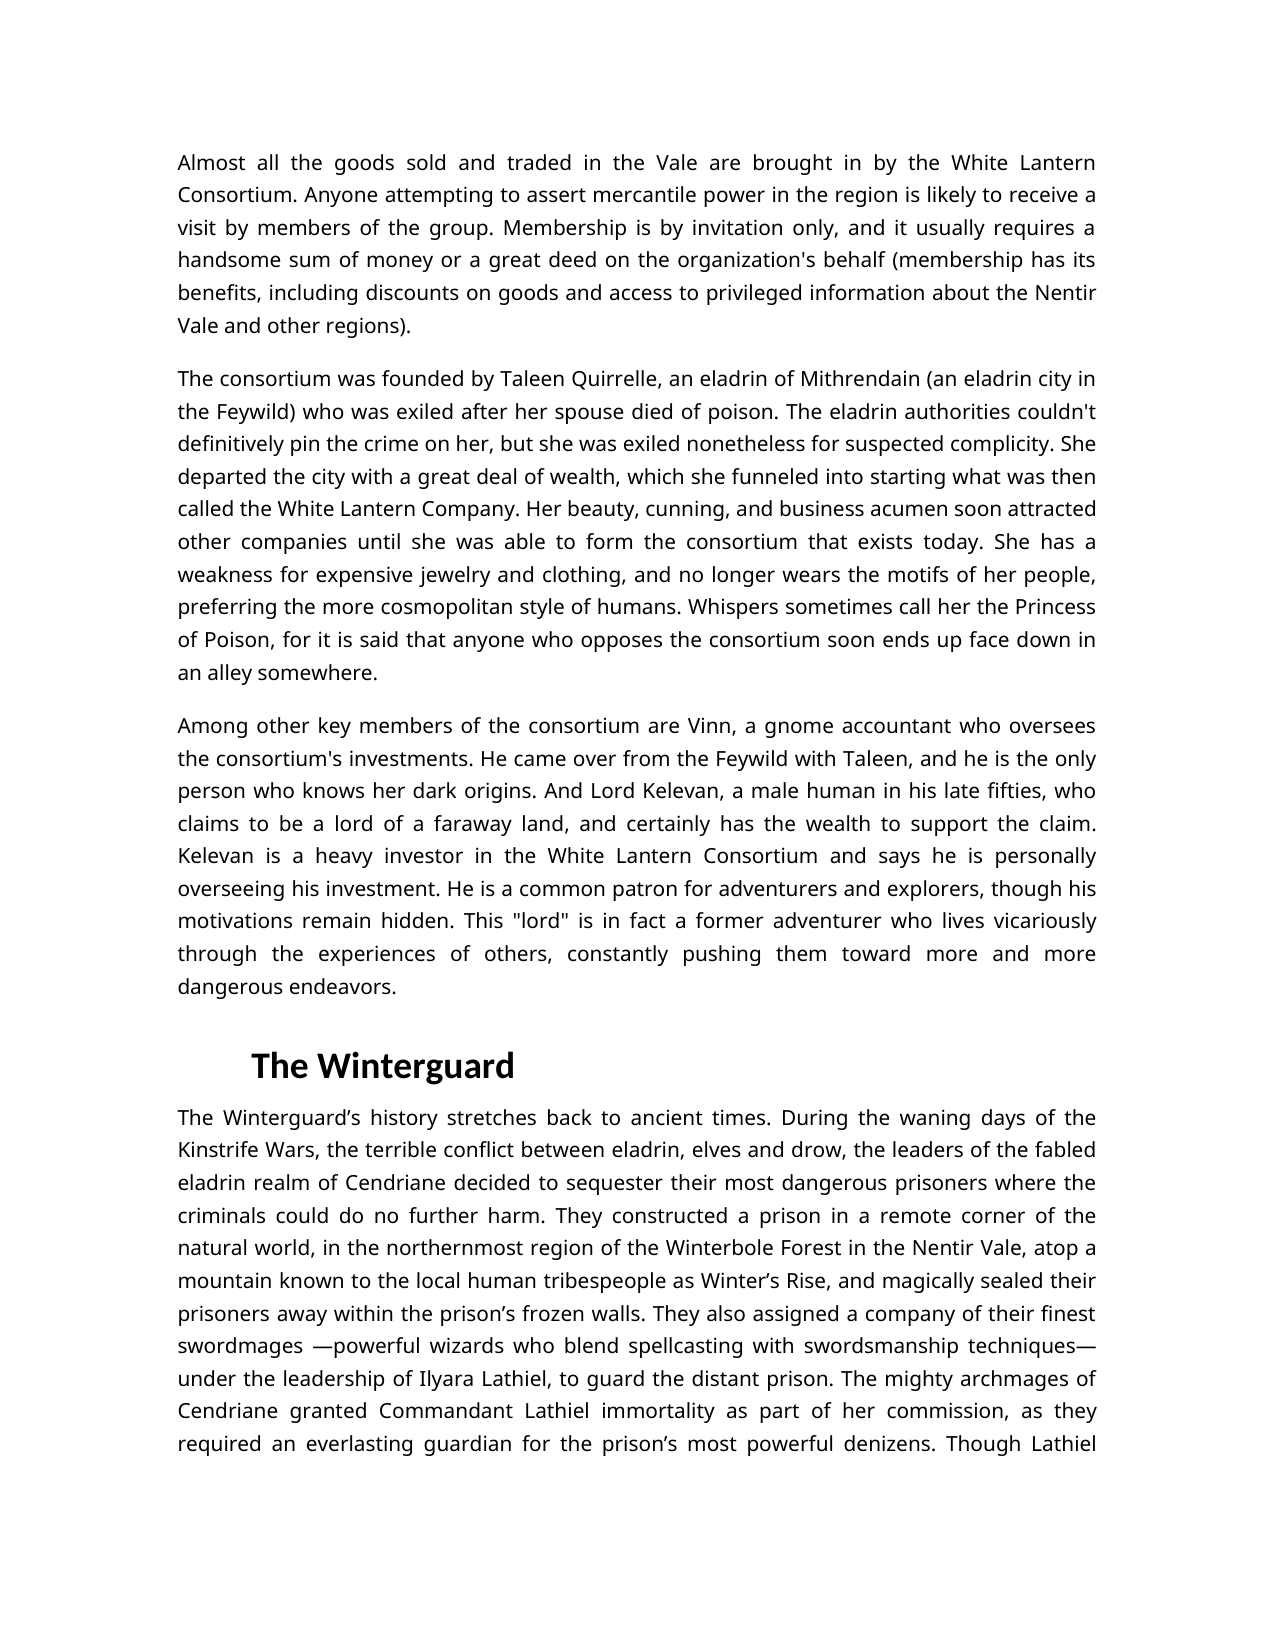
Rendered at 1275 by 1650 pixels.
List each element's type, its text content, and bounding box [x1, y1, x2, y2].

text The consortium was founded by Taleen Quirrelle, an eladrin of Mithrendain (an eladrin city in the Feywild) who was exiled after her spouse died of poison. The eladrin authorities couldn't definitively pin the crime on her, but she was exiled nonetheless for suspected complicity. She departed the city with a great deal of wealth, which she funneled into starting what was then called the White Lantern Company. Her beauty, cunning, and business acumen soon attracted other companies until she was able to form the consortium that exists today. She has a weakness for expensive jewelry and clothing, and no longer wears the motifs of her people, preferring the more cosmopolitan style of humans. Whispers sometimes call her the Princess of Poison, for it is said that anyone who opposes the consortium soon ends up face down in an alley somewhere. [177, 364, 1098, 686]
text Among other key members of the consortium are Vinn, a gnome accountant who oversees the consortium's investments. He came over from the Feywild with Taleen, and he is the only person who knows her dark origins. And Lord Kelevan, a male human in his late fifties, who claims to be a lord of a faraway land, and certainly has the wealth to support the claim. Kelevan is a heavy investor in the White Lantern Consortium and says he is personally overseeing his investment. He is a common patron for adventurers and explorers, though his motivations remain hidden. This "lord" is in fact a former adventurer who lives vicariously through the experiences of others, constantly pushing them toward more and more dangerous endeavors. [177, 711, 1098, 1000]
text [177, 1103, 1098, 1457]
subtitle The Winterguard [177, 1042, 1098, 1088]
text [177, 148, 1098, 339]
